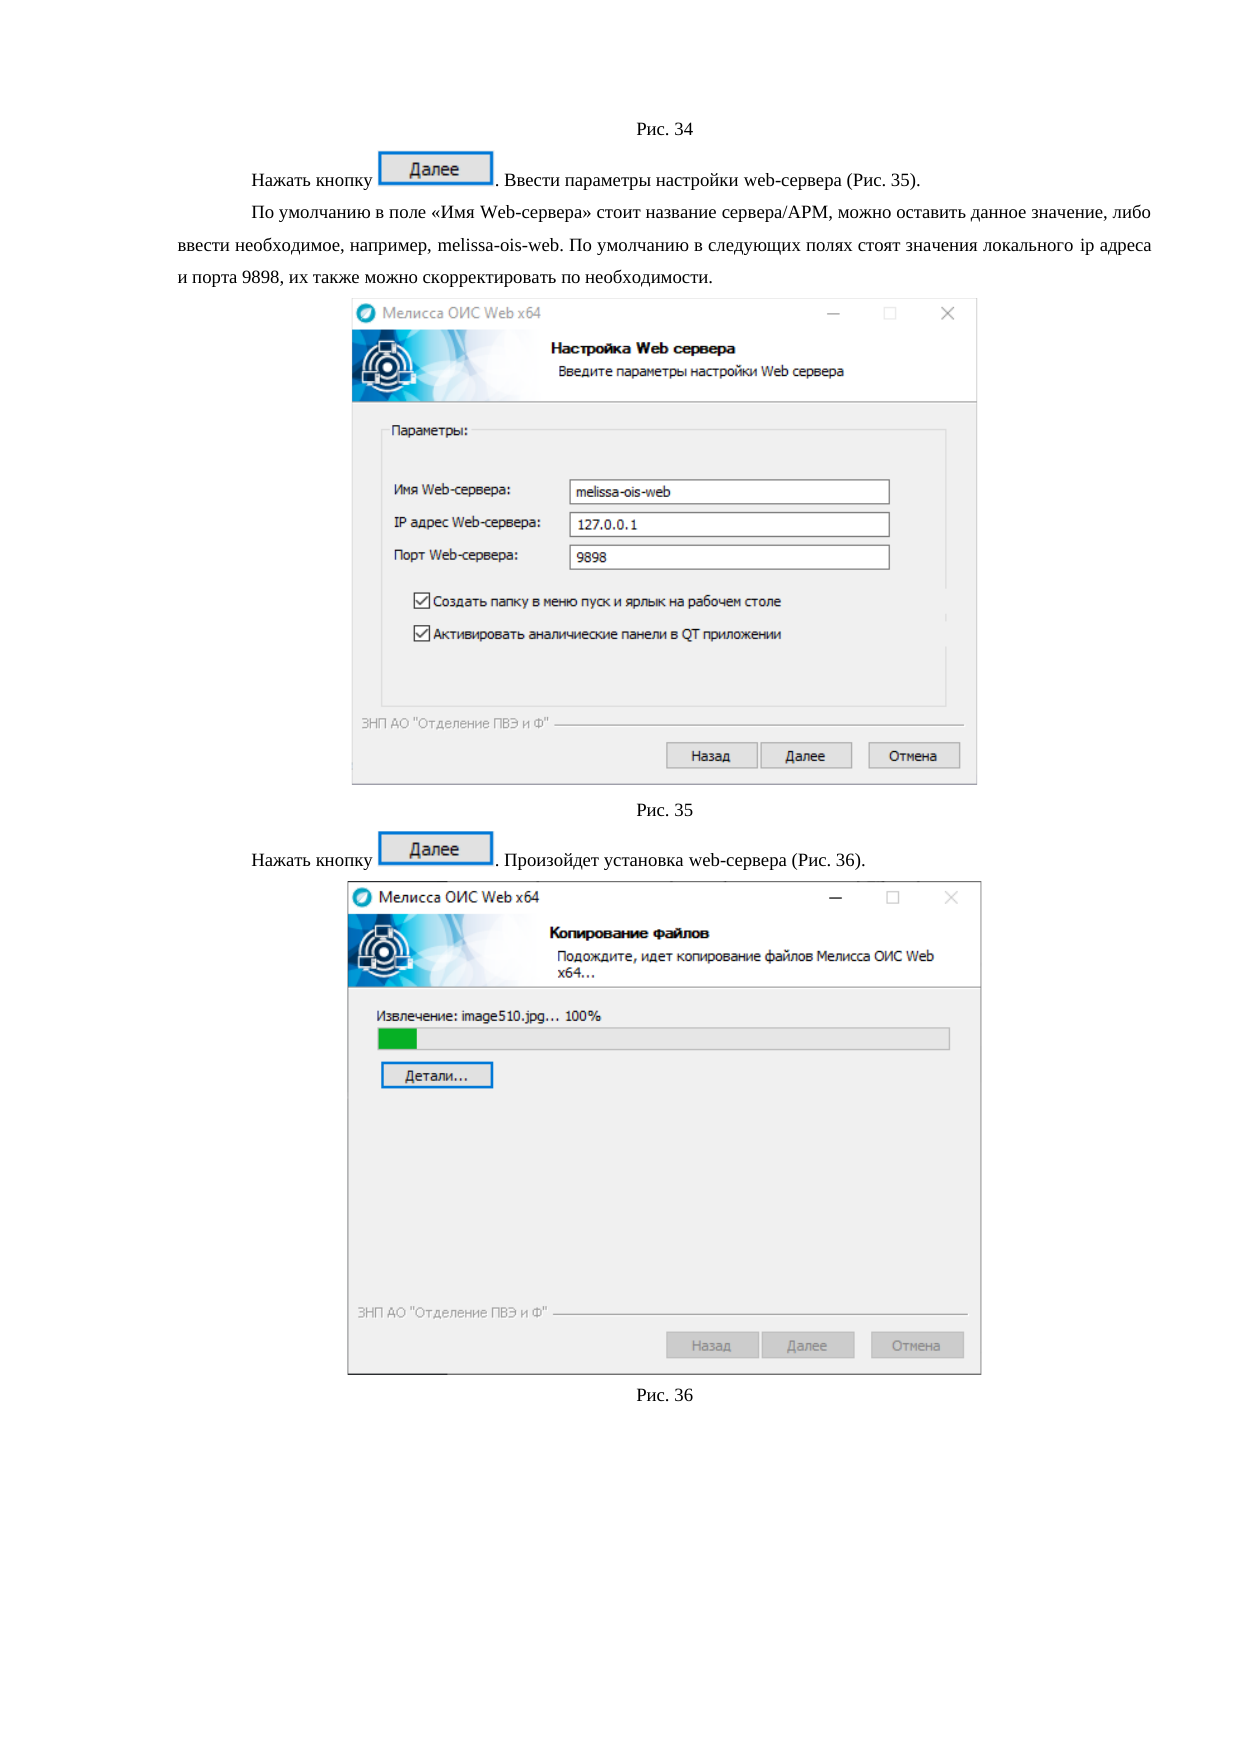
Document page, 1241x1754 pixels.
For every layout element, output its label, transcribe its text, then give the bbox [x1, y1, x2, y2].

text Нажать кнопку . Ввести параметры настройки web-сервера (рис. 35). [177, 150, 1152, 190]
text По умолчанию в поле «Имя Web-сервера» стоит название сервера/АРМ, можно оставить данное значение, либо ввести необходимое, например, melissa-ois-web. По умолчанию в следующих полях стоят значения локального ip адреса и порта 9898, их также можно скорректировать по необходимости. [177, 201, 1152, 287]
text Нажать кнопку . Произойдет установка web-сервера (рис. 36). [177, 831, 1152, 871]
text Рис. 34 [177, 118, 1152, 140]
picture [377, 831, 495, 867]
text Рис. 36 [177, 1384, 1152, 1406]
text Рис. 35 [177, 799, 1152, 820]
picture [347, 881, 982, 1375]
picture [377, 150, 495, 187]
picture [351, 298, 978, 785]
